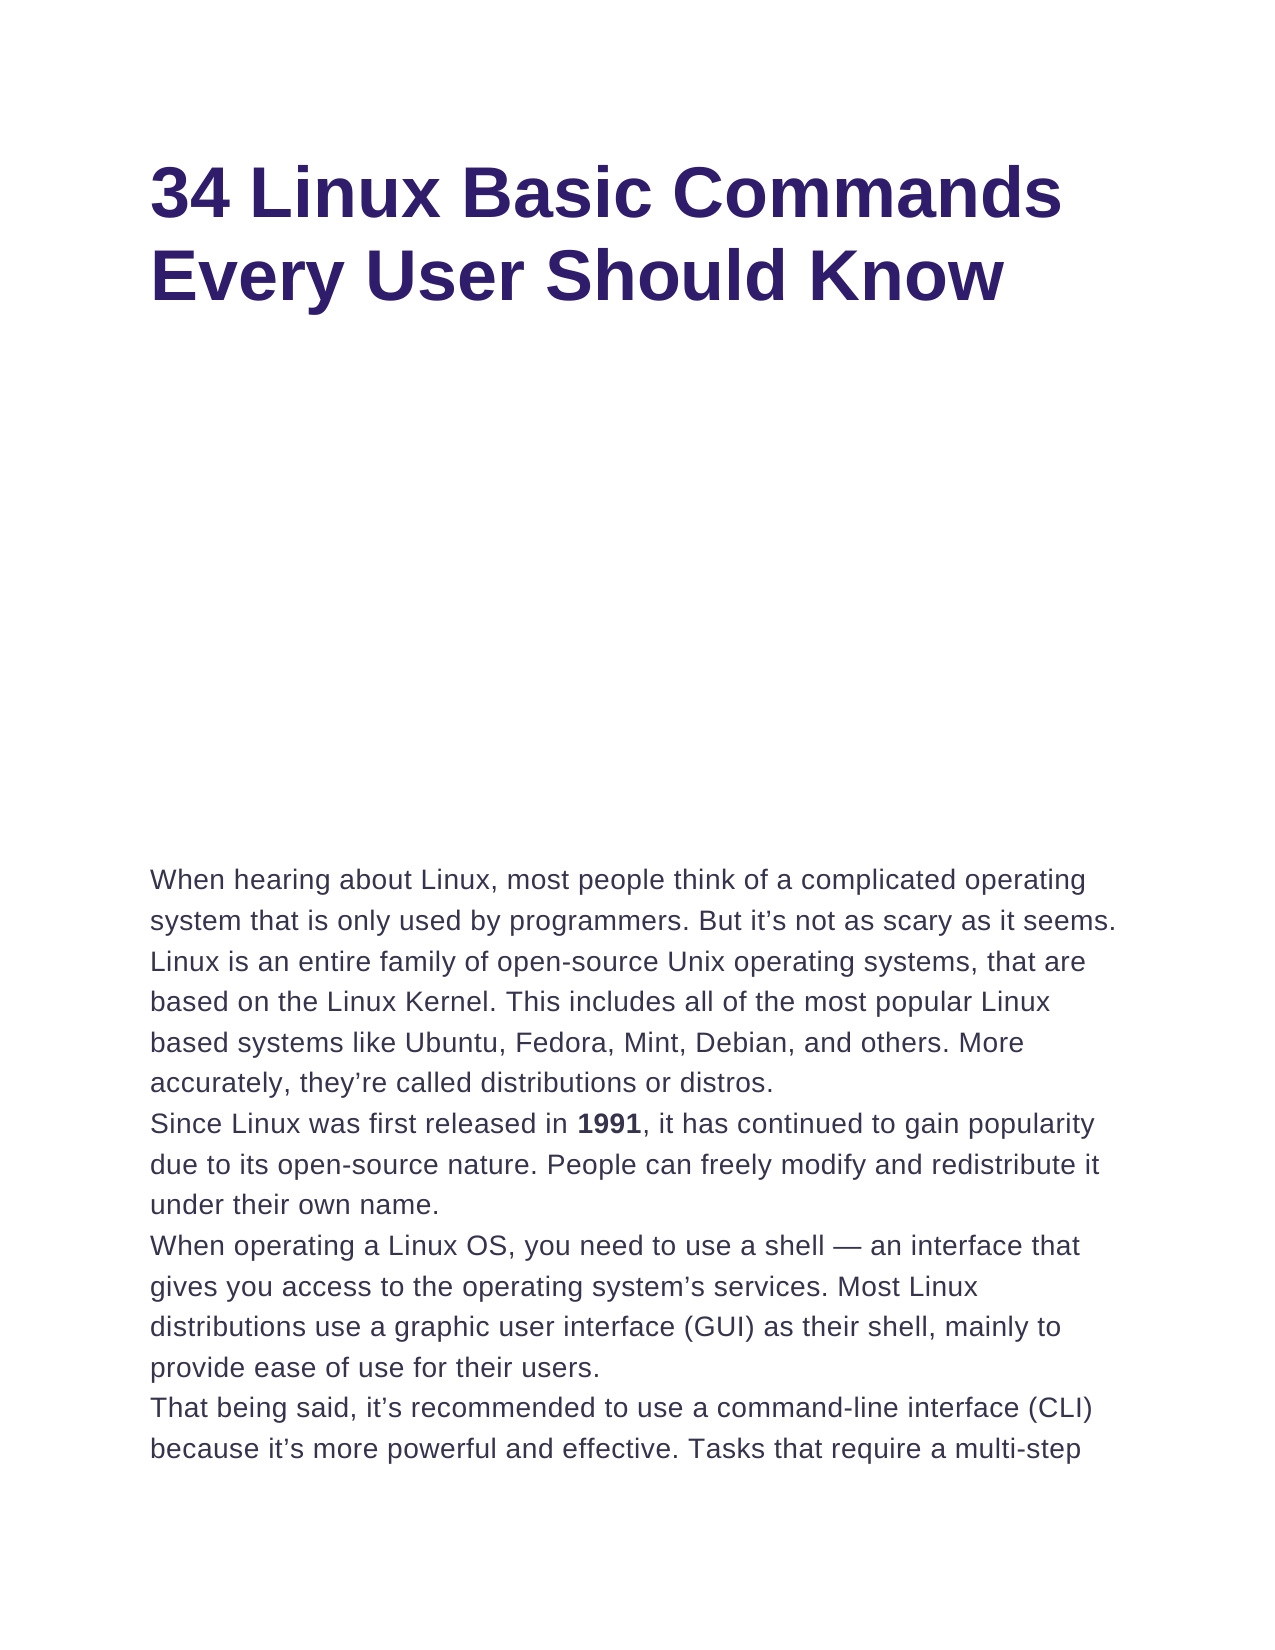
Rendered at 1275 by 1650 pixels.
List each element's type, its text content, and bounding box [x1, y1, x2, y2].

text When operating a Linux OS, you need to use a shell — an interface that gives you access to the operating system’s services. Most Linux distributions use a graphic user interface (GUI) as their shell, mainly to provide ease of use for their users. [150, 1221, 1125, 1383]
text When hearing about Linux, most people think of a complicated operating system that is only used by programmers. But it’s not as scary as it seems. [150, 855, 1125, 936]
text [150, 1383, 1125, 1464]
text Linux is an entire family of open-source Unix operating systems, that are based on the Linux Kernel. This includes all of the most popular Linux based systems like Ubuntu, Fedora, Mint, Debian, and others. More accurately, they’re called distributions or distros. [150, 936, 1125, 1099]
text Since Linux was first released in 1991, it has continued to gain popularity due to its open-source nature. People can freely modify and redistribute it under their own name. [150, 1099, 1125, 1221]
text 34 Linux Basic Commands Every User Should Know [150, 150, 1125, 315]
